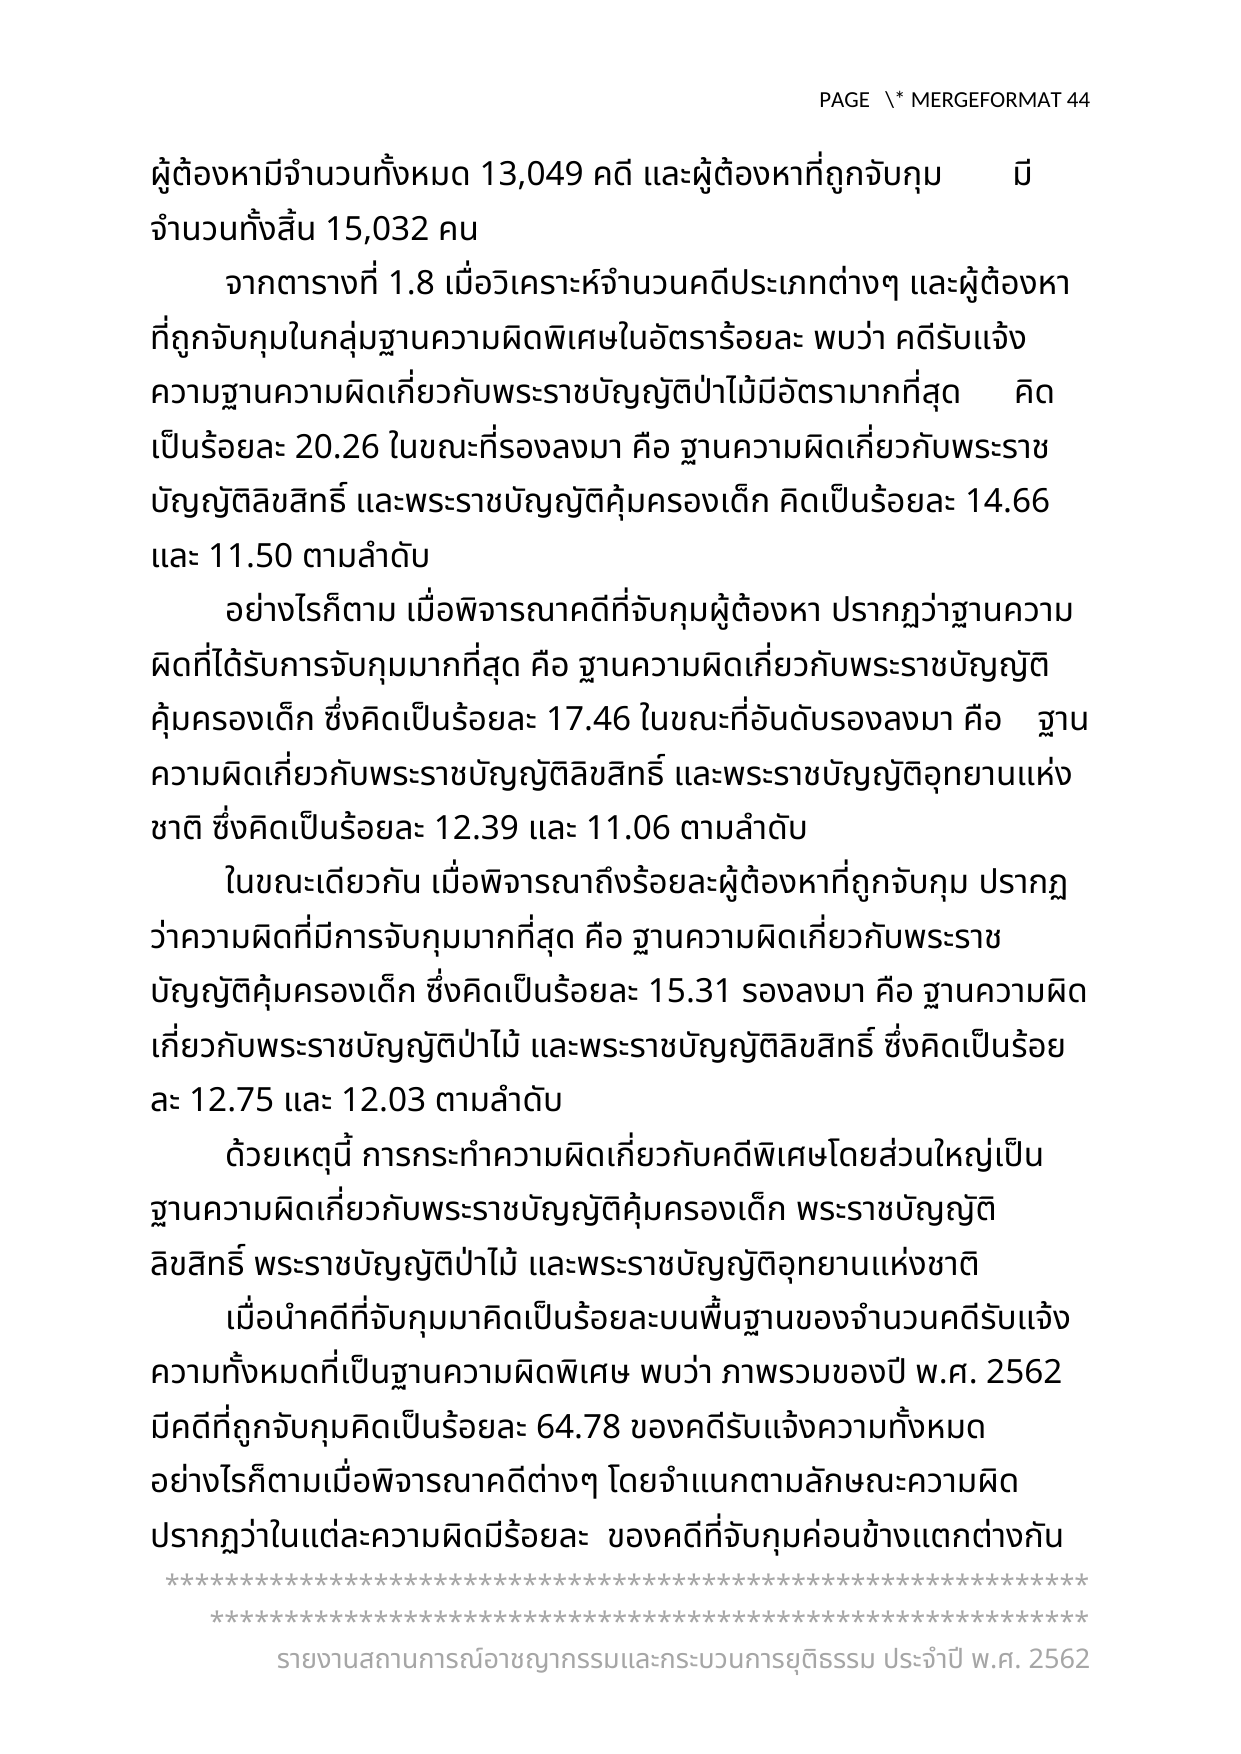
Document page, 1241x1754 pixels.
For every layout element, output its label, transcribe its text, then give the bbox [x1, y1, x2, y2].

text อย่างไรก็ตาม เมื่อพิจารณาคดีที่จับกุมผู้ต้องหา ปรากฏว่าฐานความผิดที่ได้รับการจับกุมมากที่สุด คือ ฐานความผิดเกี่ยวกับพระราชบัญญัติคุ้มครองเด็ก ซึ่งคิดเป็นร้อยละ 17.46 ในขณะที่อันดับรองลงมา คือ ฐานความผิดเกี่ยวกับพระราชบัญญัติลิขสิทธิ์ และพระราชบัญญัติอุทยานแห่งชาติ ซึ่งคิดเป็นร้อยละ 12.39 และ 11.06 ตามลำดับ [150, 586, 1090, 854]
text ในขณะเดียวกัน เมื่อพิจารณาถึงร้อยละผู้ต้องหาที่ถูกจับกุม ปรากฏว่าความผิดที่มีการจับกุมมากที่สุด คือ ฐานความผิดเกี่ยวกับพระราชบัญญัติคุ้มครองเด็ก ซึ่งคิดเป็นร้อยละ 15.31 รองลงมา คือ ฐานความผิดเกี่ยวกับพระราชบัญญัติป่าไม้ และพระราชบัญญัติลิขสิทธิ์ ซึ่งคิดเป็นร้อยละ 12.75 และ 12.03 ตามลำดับ [150, 858, 1090, 1127]
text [150, 1294, 1090, 1562]
text จากตารางที่ 1.8 เมื่อวิเคราะห์จำนวนคดีประเภทต่างๆ และผู้ต้องหาที่ถูกจับกุมในกลุ่มฐานความผิดพิเศษในอัตราร้อยละ พบว่า คดีรับแจ้งความฐานความผิดเกี่ยวกับพระราชบัญญัติป่าไม้มีอัตรามากที่สุด คิดเป็นร้อยละ 20.26 ในขณะที่รองลงมา คือ ฐานความผิดเกี่ยวกับพระราชบัญญัติลิขสิทธิ์ และพระราชบัญญัติคุ้มครองเด็ก คิดเป็นร้อยละ 14.66 และ 11.50 ตามลำดับ [150, 259, 1090, 582]
text ด้วยเหตุนี้ การกระทำความผิดเกี่ยวกับคดีพิเศษโดยส่วนใหญ่เป็นฐานความผิดเกี่ยวกับพระราชบัญญัติคุ้มครองเด็ก พระราชบัญญัติลิขสิทธิ์ พระราชบัญญัติป่าไม้ และพระราชบัญญัติอุทยานแห่งชาติ [150, 1131, 1090, 1290]
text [150, 150, 1090, 255]
